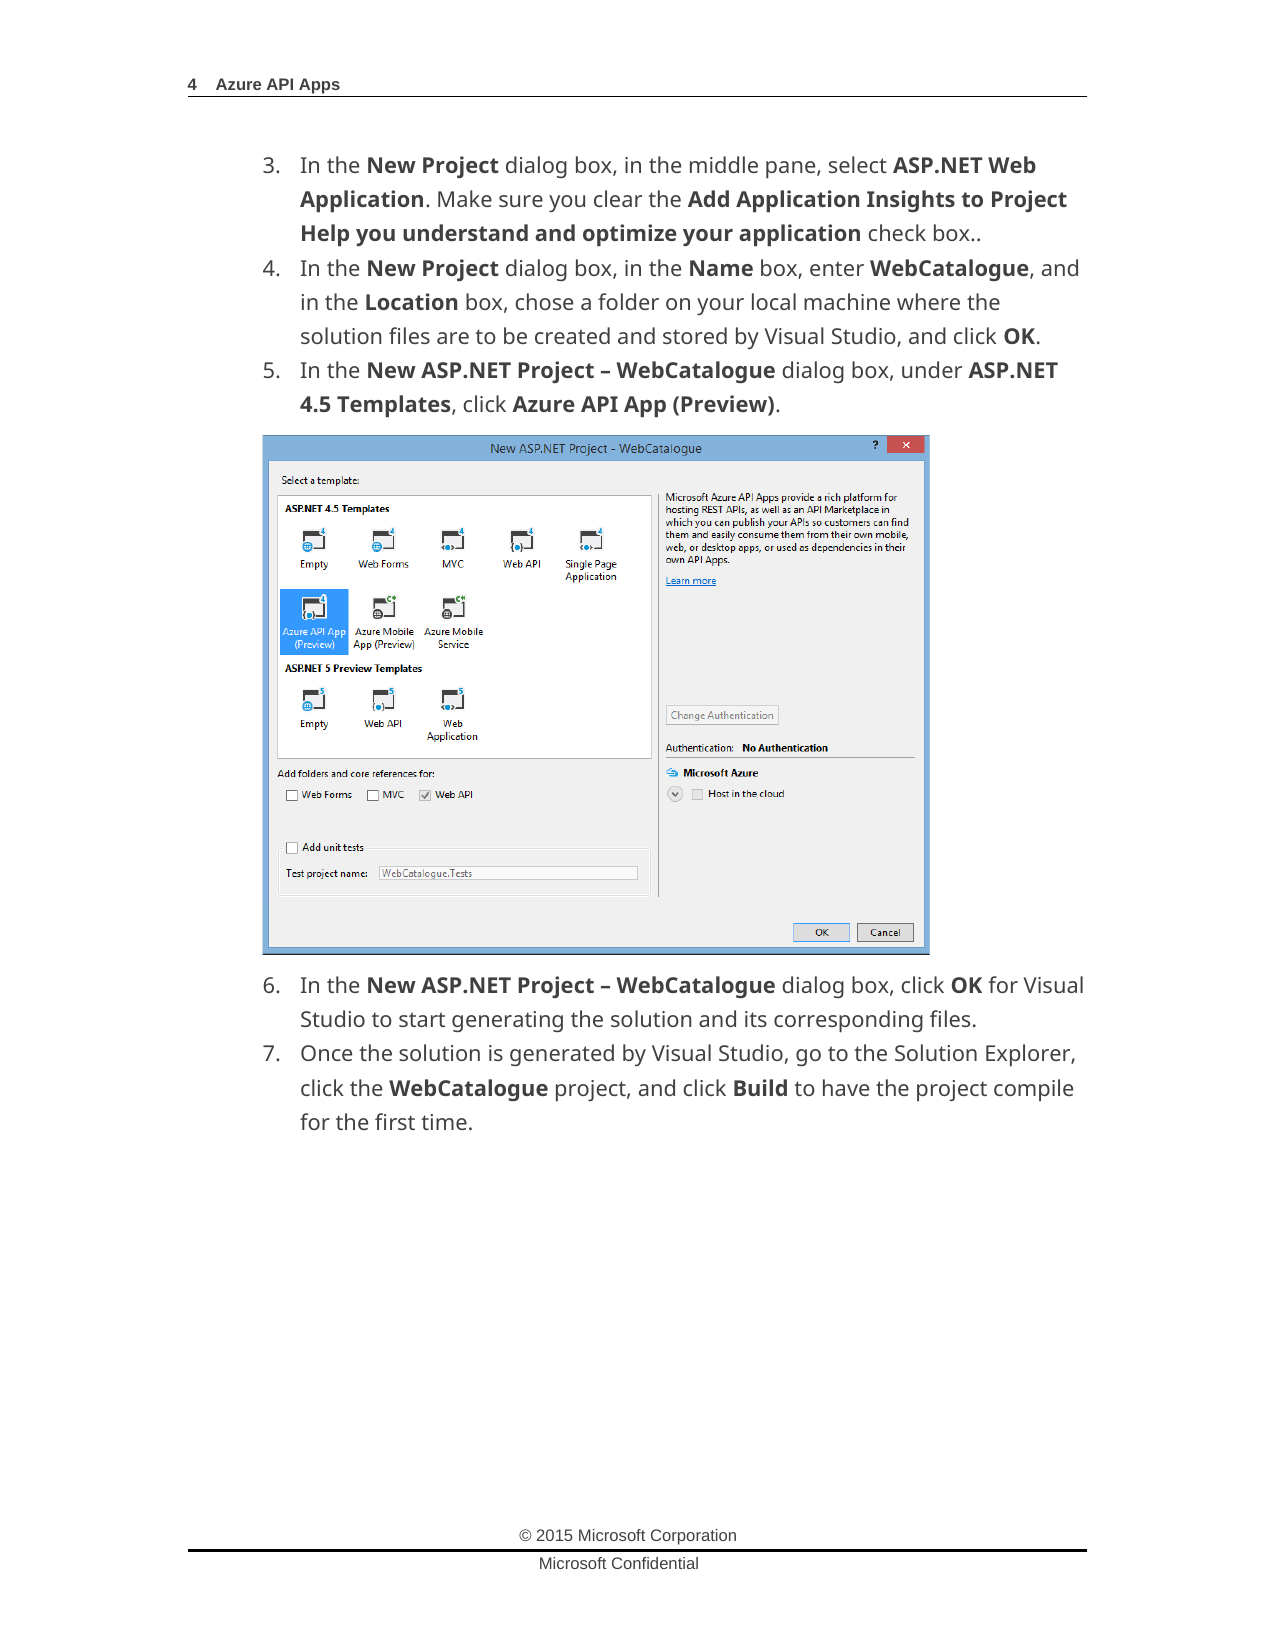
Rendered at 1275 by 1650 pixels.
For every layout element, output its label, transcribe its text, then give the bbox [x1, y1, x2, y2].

text In the New Project dialog box, in the middle pane, select ASP.NET Web Application. Make sure you clear the Add Application Insights to Project Help you understand and optimize your application check box.. [262, 150, 1087, 248]
text In the New Project dialog box, in the Name box, enter WebCatalogue, and in the Location box, chose a folder on your local machine where the solution files are to be created and stored by Visual Studio, and click OK. [262, 252, 1087, 351]
text In the New ASP.NET Project – WebCatalogue dialog box, click OK for Visual Studio to start generating the solution and its corresponding files. [262, 970, 1087, 1034]
text In the New ASP.NET Project – WebCatalogue dialog box, under ASP.NET 4.5 Templates, click Azure API App (Preview). [262, 355, 1087, 419]
text Once the solution is generated by Visual Studio, go to the Solution Explorer, click the WebCatalogue project, and click Build to have the project compile for the first time. [262, 1038, 1087, 1136]
picture [262, 435, 930, 955]
